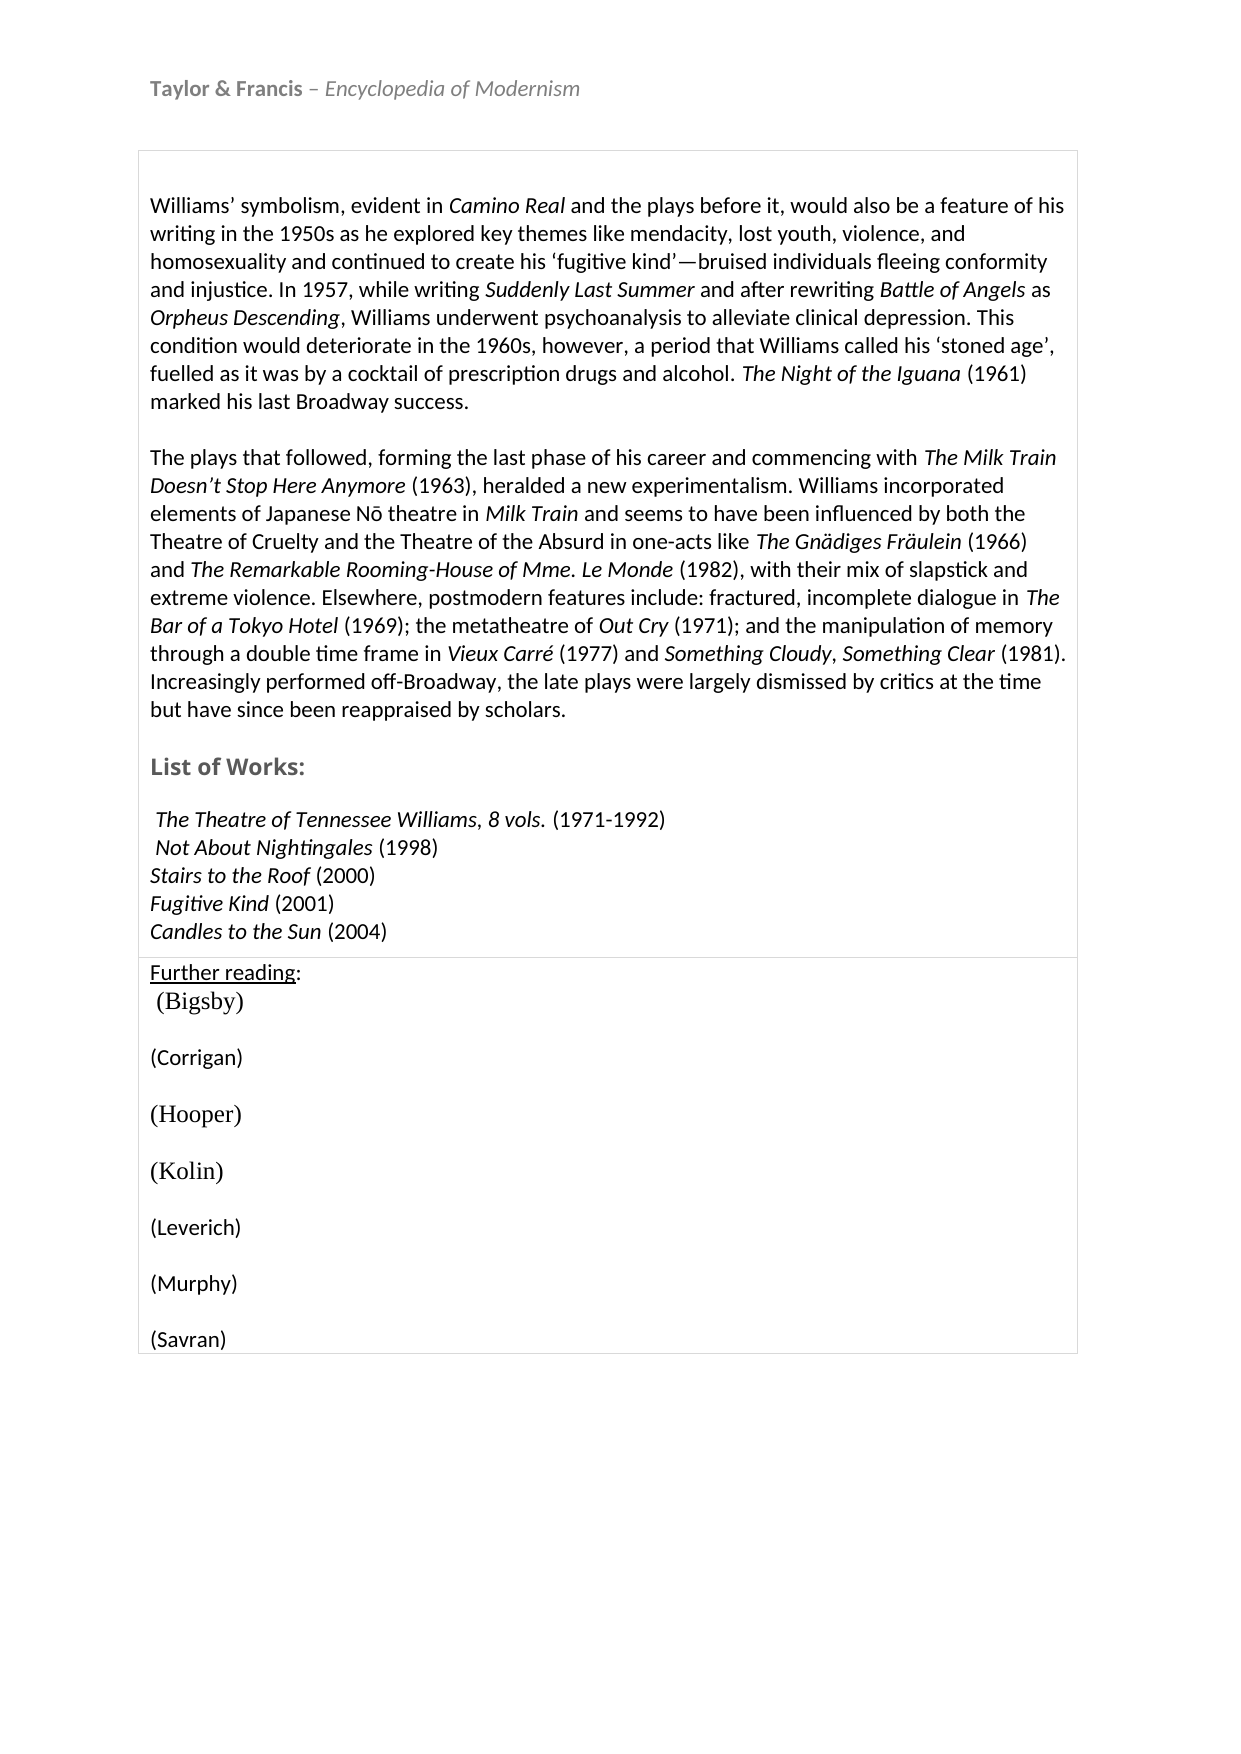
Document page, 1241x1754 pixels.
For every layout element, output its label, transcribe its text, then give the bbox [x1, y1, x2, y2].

table_cell Further reading: [139, 958, 1077, 1353]
